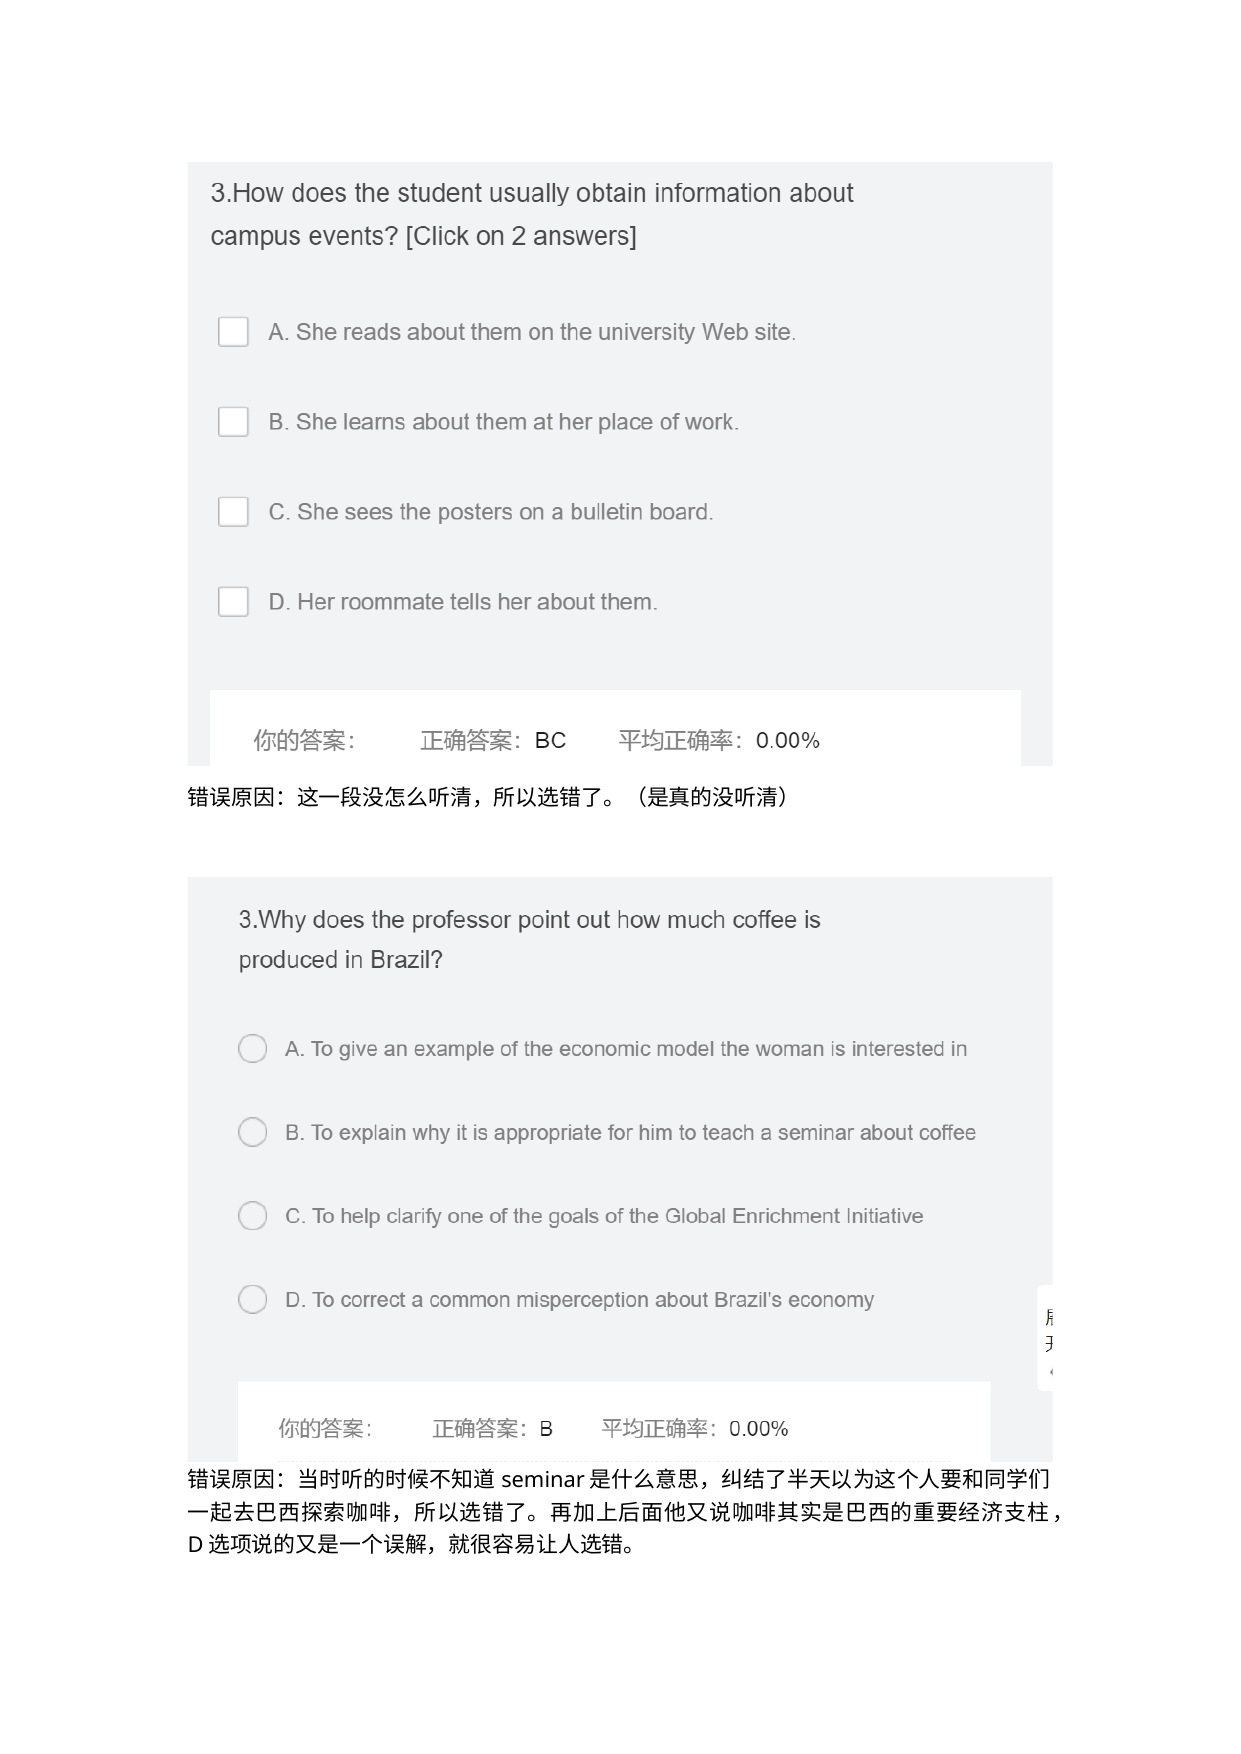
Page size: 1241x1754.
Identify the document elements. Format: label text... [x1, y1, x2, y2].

picture [187, 162, 1053, 766]
picture [187, 877, 1053, 1462]
text 错误原因：当时听的时候不知道seminar是什么意思，纠结了半天以为这个人要和同学们一起去巴西探索咖啡，所以选错了。再加上后面他又说咖啡其实是巴西的重要经济支柱，D选项说的又是一个误解，就很容易让人选错。 [187, 1462, 1053, 1559]
text 错误原因：这一段没怎么听清，所以选错了。（是真的没听清） [187, 779, 1053, 812]
